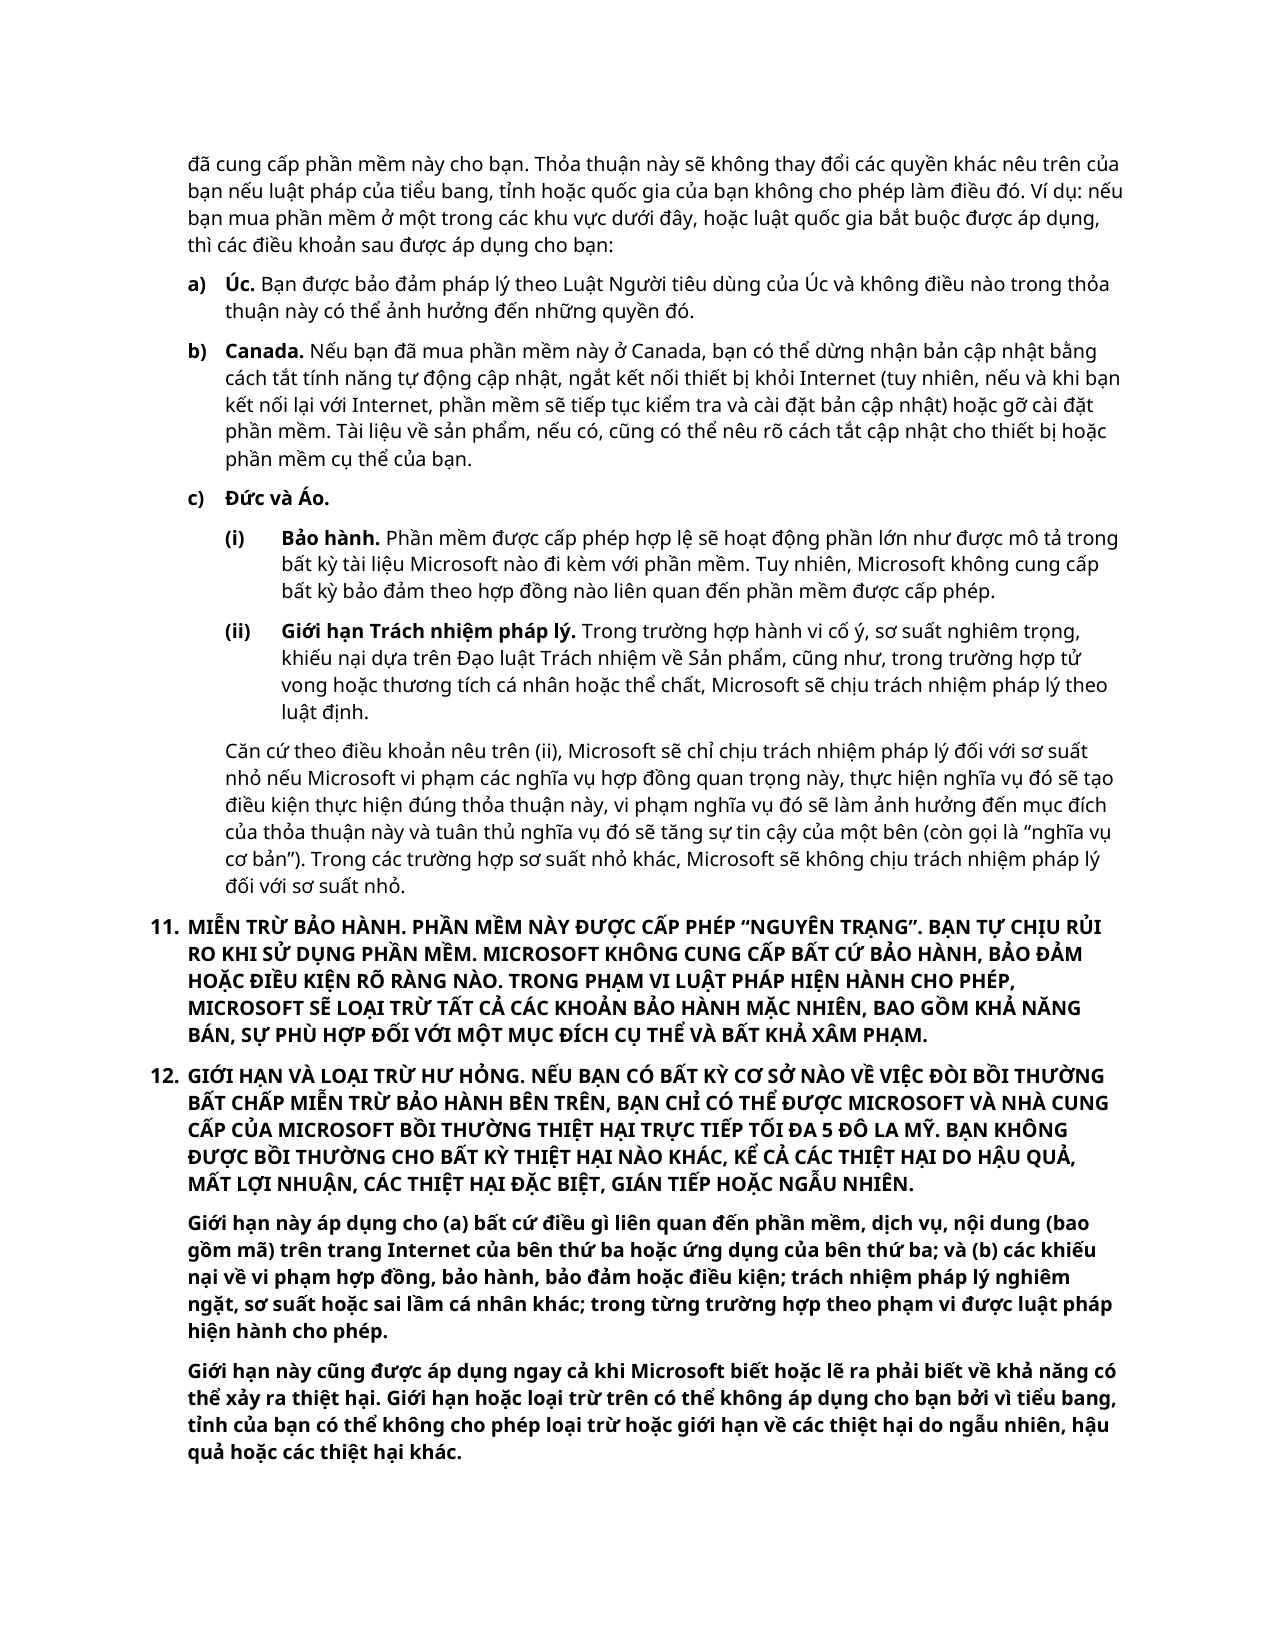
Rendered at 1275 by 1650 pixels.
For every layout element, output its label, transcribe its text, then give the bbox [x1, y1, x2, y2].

subtitle GIỚI HẠN VÀ LOẠI TRỪ HƯ HỎNG. NẾU BẠN CÓ BẤT KỲ CƠ SỞ NÀO VỀ VIỆC ĐÒI BỒI THƯỜNG BẤT CHẤP MIỄN TRỪ BẢO HÀNH BÊN TRÊN, BẠN CHỈ CÓ THỂ ĐƯỢC MICROSOFT VÀ NHÀ CUNG CẤP CỦA MICROSOFT BỒI THƯỜNG THIỆT HẠI TRỰC TIẾP TỐI ĐA 5 ĐÔ LA MỸ. BẠN KHÔNG ĐƯỢC BỒI THƯỜNG CHO BẤT KỲ THIỆT HẠI NÀO KHÁC, KỂ CẢ CÁC THIỆT HẠI DO HẬU QUẢ, MẤT LỢI NHUẬN, CÁC THIỆT HẠI ĐẶC BIỆT, GIÁN TIẾP HOẶC NGẪU NHIÊN. [150, 1061, 1125, 1197]
text (ii) Giới hạn Trách nhiệm pháp lý. Trong trường hợp hành vi cố ý, sơ suất nghiêm trọng, khiếu nại dựa trên Đạo luật Trách nhiệm về Sản phẩm, cũng như, trong trường hợp tử vong hoặc thương tích cá nhân hoặc thể chất, Microsoft sẽ chịu trách nhiệm pháp lý theo luật định. [225, 617, 1125, 725]
text Giới hạn này áp dụng cho (a) bất cứ điều gì liên quan đến phần mềm, dịch vụ, nội dung (bao gồm mã) trên trang Internet của bên thứ ba hoặc ứng dụng của bên thứ ba; và (b) các khiếu nại về vi phạm hợp đồng, bảo hành, bảo đảm hoặc điều kiện; trách nhiệm pháp lý nghiêm ngặt, sơ suất hoặc sai lầm cá nhân khác; trong từng trường hợp theo phạm vi được luật pháp hiện hành cho phép. [187, 1210, 1125, 1344]
subtitle Úc. Bạn được bảo đảm pháp lý theo Luật Người tiêu dùng của Úc và không điều nào trong thỏa thuận này có thể ảnh hưởng đến những quyền đó. [187, 270, 1125, 324]
subtitle Canada. Nếu bạn đã mua phần mềm này ở Canada, bạn có thể dừng nhận bản cập nhật bằng cách tắt tính năng tự động cập nhật, ngắt kết nối thiết bị khỏi Internet (tuy nhiên, nếu và khi bạn kết nối lại với Internet, phần mềm sẽ tiếp tục kiểm tra và cài đặt bản cập nhật) hoặc gỡ cài đặt phần mềm. Tài liệu về sản phẩm, nếu có, cũng có thể nêu rõ cách tắt cập nhật cho thiết bị hoặc phần mềm cụ thể của bạn. [187, 337, 1125, 472]
subtitle MIỄN TRỪ BẢO HÀNH. PHẦN MỀM NÀY ĐƯỢC CẤP PHÉP “NGUYÊN TRẠNG”. BẠN TỰ CHỊU RỦI RO KHI SỬ DỤNG PHẦN MỀM. MICROSOFT KHÔNG CUNG CẤP BẤT CỨ BẢO HÀNH, BẢO ĐẢM HOẶC ĐIỀU KIỆN RÕ RÀNG NÀO. TRONG PHẠM VI LUẬT PHÁP HIỆN HÀNH CHO PHÉP, MICROSOFT SẼ LOẠI TRỪ TẤT CẢ CÁC KHOẢN BẢO HÀNH MẶC NHIÊN, BAO GỒM KHẢ NĂNG BÁN, SỰ PHÙ HỢP ĐỐI VỚI MỘT MỤC ĐÍCH CỤ THỂ VÀ BẤT KHẢ XÂM PHẠM. [150, 912, 1125, 1048]
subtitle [150, 150, 1125, 258]
subtitle Căn cứ theo điều khoản nêu trên (ii), Microsoft sẽ chỉ chịu trách nhiệm pháp lý đối với sơ suất nhỏ nếu Microsoft vi phạm các nghĩa vụ hợp đồng quan trọng này, thực hiện nghĩa vụ đó sẽ tạo điều kiện thực hiện đúng thỏa thuận này, vi phạm nghĩa vụ đó sẽ làm ảnh hưởng đến mục đích của thỏa thuận này và tuân thủ nghĩa vụ đó sẽ tăng sự tin cậy của một bên (còn gọi là “nghĩa vụ cơ bản”). Trong các trường hợp sơ suất nhỏ khác, Microsoft sẽ không chịu trách nhiệm pháp lý đối với sơ suất nhỏ. [225, 738, 1125, 899]
subtitle Đức và Áo. [187, 484, 1125, 511]
text (i) Bảo hành. Phần mềm được cấp phép hợp lệ sẽ hoạt động phần lớn như được mô tả trong bất kỳ tài liệu Microsoft nào đi kèm với phần mềm. Tuy nhiên, Microsoft không cung cấp bất kỳ bảo đảm theo hợp đồng nào liên quan đến phần mềm được cấp phép. [225, 524, 1125, 605]
text Giới hạn này cũng được áp dụng ngay cả khi Microsoft biết hoặc lẽ ra phải biết về khả năng có thể xảy ra thiệt hại. Giới hạn hoặc loại trừ trên có thể không áp dụng cho bạn bởi vì tiểu bang, tỉnh của bạn có thể không cho phép loại trừ hoặc giới hạn về các thiệt hại do ngẫu nhiên, hậu quả hoặc các thiệt hại khác. [187, 1357, 1125, 1465]
